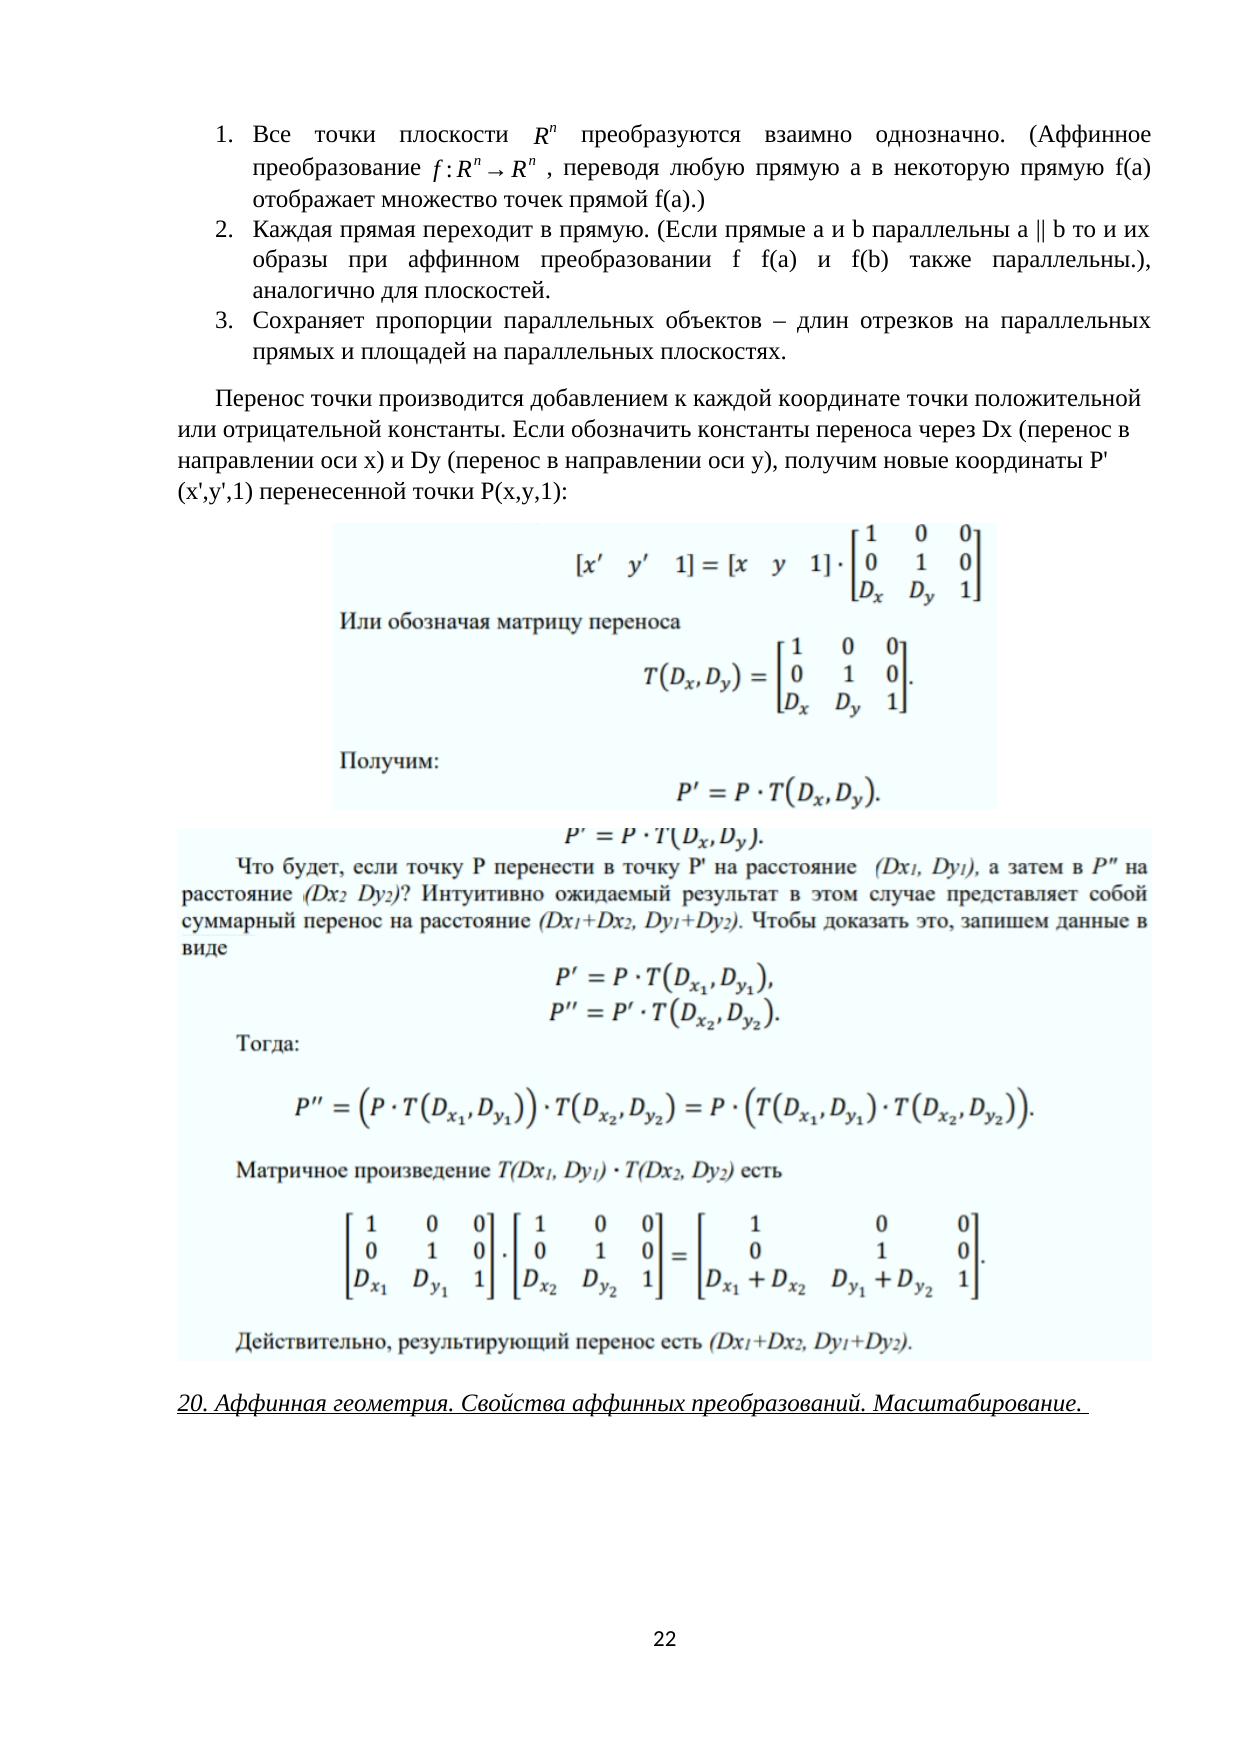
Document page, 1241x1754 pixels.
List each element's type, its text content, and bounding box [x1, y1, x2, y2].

picture [177, 828, 1152, 1361]
picture [332, 523, 997, 810]
text Перенос точки производится добавлением к каждой координате точки положительной или отрицательной константы. Если обозначить константы переноса через Dх (перенос в направлении оси х) и Dу (перенос в направлении оси у), получим новые координаты P' (x',y',1) перенесенной точки Р(x,y,1): [177, 383, 1152, 505]
list Сохраняет пропорции параллельных объектов – длин отрезков на параллельных прямых и площадей на параллельных плоскостях. [215, 305, 1152, 364]
list Каждая прямая переходит в прямую. (Если прямые a и b параллельны a || b то и их образы при аффинном преобразовании f f(a) и f(b) также параллельны.), аналогично для плоскостей. [215, 214, 1152, 304]
subtitle 20. Аффинная геометрия. Свойства аффинных преобразований. Масштабирование. [177, 1388, 1152, 1416]
list Все точки плоскости преобразуются взаимно однозначно. (Аффинное преобразование , переводя любую прямую a в некоторую прямую f(a) отображает множество точек прямой f(a).) [215, 118, 1152, 212]
